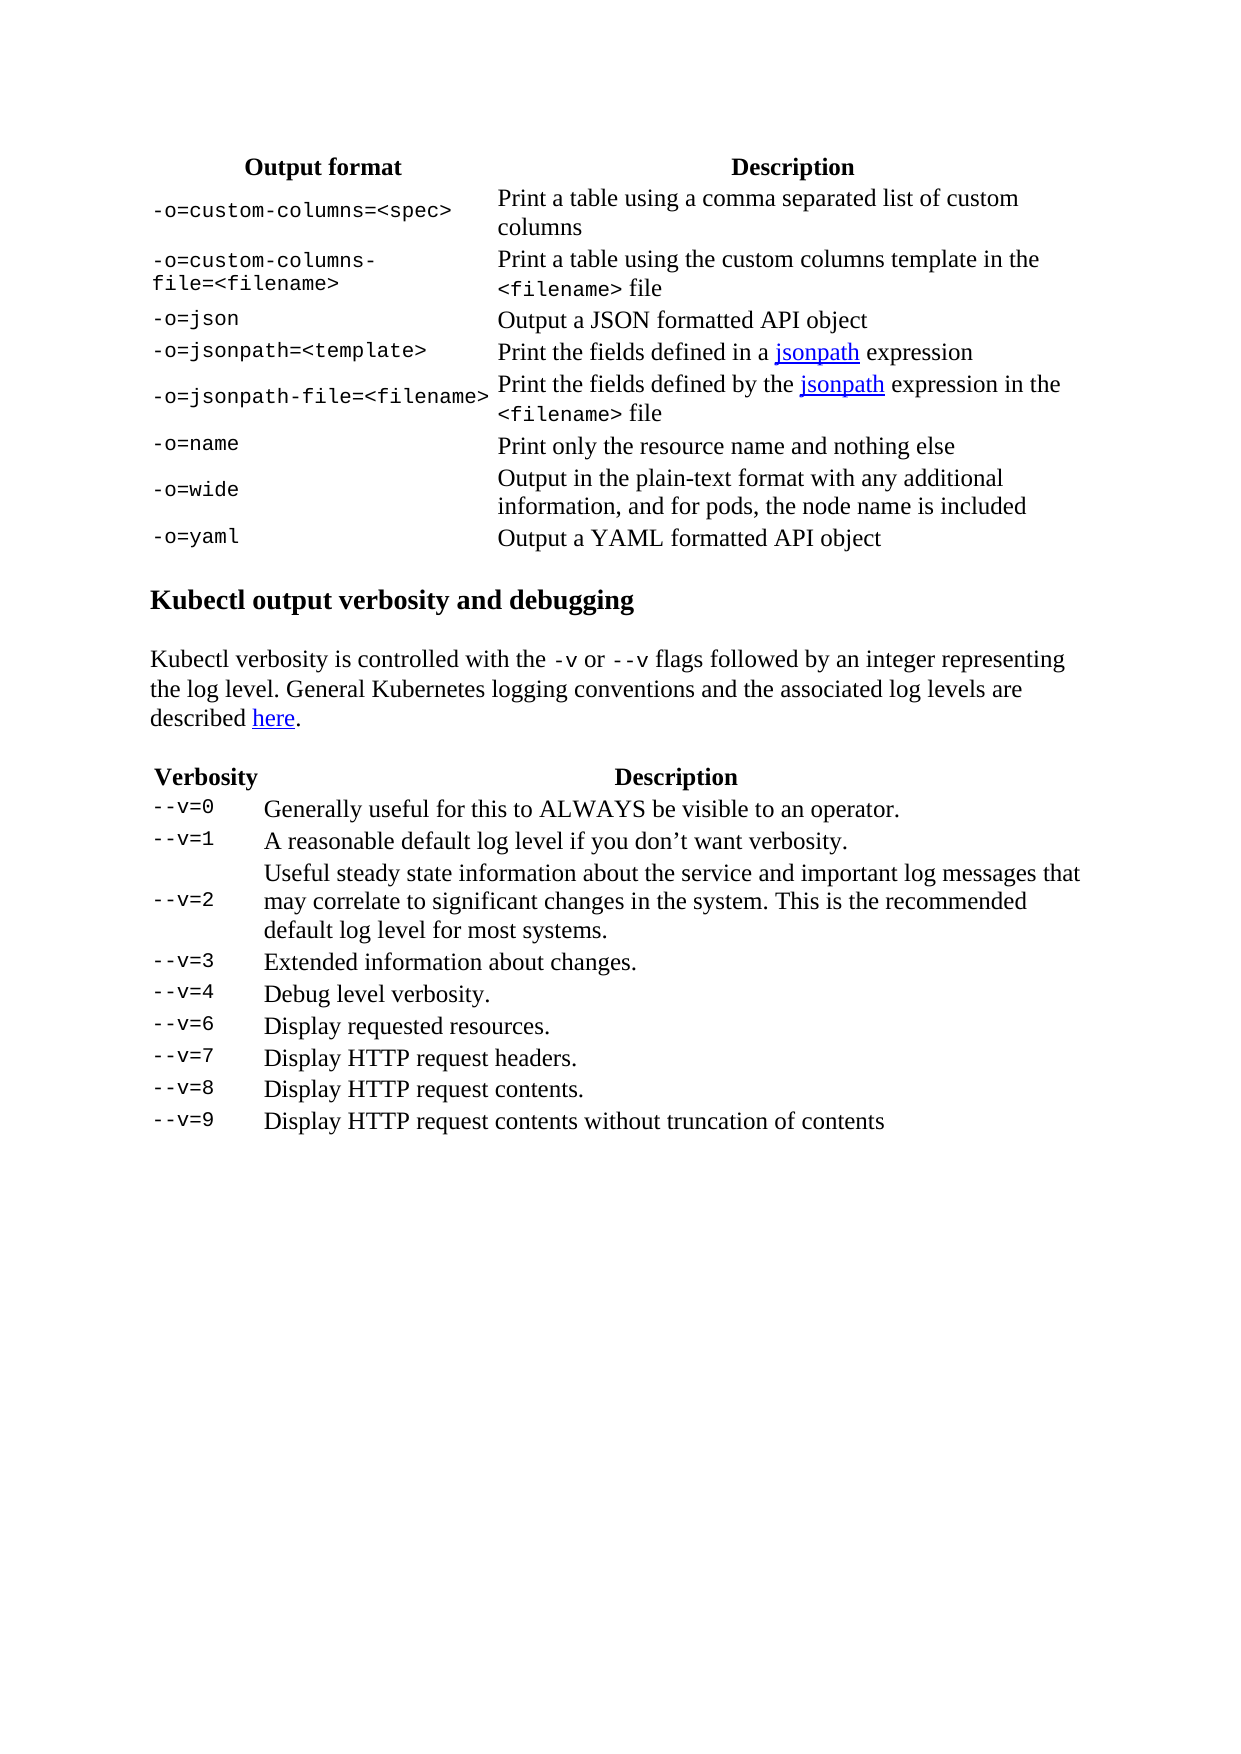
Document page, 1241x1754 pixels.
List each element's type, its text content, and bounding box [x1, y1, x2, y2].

table_header Output format [150, 150, 496, 182]
table_cell -o=json [150, 304, 496, 336]
table_cell Generally useful for this to ALWAYS be visible to an operator. [262, 793, 1090, 824]
table_cell --v=7 [150, 1041, 262, 1073]
table_cell Extended information about changes. [262, 946, 1090, 977]
table_cell Output a YAML formatted API object [496, 522, 1090, 553]
table_cell Print a table using the custom columns template in the <filename> file [496, 243, 1090, 304]
table_cell -o=yaml [150, 522, 496, 553]
table_cell -o=jsonpath=<template> [150, 336, 496, 368]
table_header Verbosity [150, 761, 262, 792]
table_header Description [496, 150, 1090, 182]
table_cell Display HTTP request contents. [262, 1073, 1090, 1105]
table_cell Display requested resources. [262, 1009, 1090, 1041]
text Kubectl verbosity is controlled with the -v or --v flags followed by an integer representing the log level. General Kubernetes logging conventions and the associated log levels are described here. [150, 644, 1090, 731]
table_cell -o=jsonpath-file=<filename> [150, 368, 496, 429]
table_cell --v=3 [150, 946, 262, 977]
table_cell -o=custom-columns-file=<filename> [150, 243, 496, 304]
text Kubectl output verbosity and debugging [150, 583, 1090, 615]
table_cell --v=1 [150, 824, 262, 856]
table_cell Display HTTP request contents without truncation of contents [262, 1105, 1090, 1137]
table_cell Display HTTP request headers. [262, 1041, 1090, 1073]
table_cell Print a table using a comma separated list of custom columns [496, 182, 1090, 242]
table_cell --v=2 [150, 856, 262, 946]
table_cell --v=4 [150, 978, 262, 1009]
table_cell --v=0 [150, 793, 262, 824]
table_cell Print the fields defined in a jsonpath expression [496, 336, 1090, 368]
table_cell Output in the plain-text format with any additional information, and for pods, the node name is included [496, 461, 1090, 522]
table_cell --v=8 [150, 1073, 262, 1105]
table_cell -o=name [150, 429, 496, 461]
table_cell Print the fields defined by the jsonpath expression in the <filename> file [496, 368, 1090, 429]
table_header Description [262, 761, 1090, 792]
table_cell Output a JSON formatted API object [496, 304, 1090, 336]
table_cell Print only the resource name and nothing else [496, 429, 1090, 461]
table_cell Useful steady state information about the service and important log messages that may correlate to significant changes in the system. This is the recommended default log level for most systems. [262, 856, 1090, 946]
table_cell Debug level verbosity. [262, 978, 1090, 1009]
table_cell A reasonable default log level if you don’t want verbosity. [262, 824, 1090, 856]
table_cell -o=wide [150, 461, 496, 522]
table_cell -o=custom-columns=<spec> [150, 182, 496, 242]
table_cell --v=9 [150, 1105, 262, 1137]
table_cell --v=6 [150, 1009, 262, 1041]
